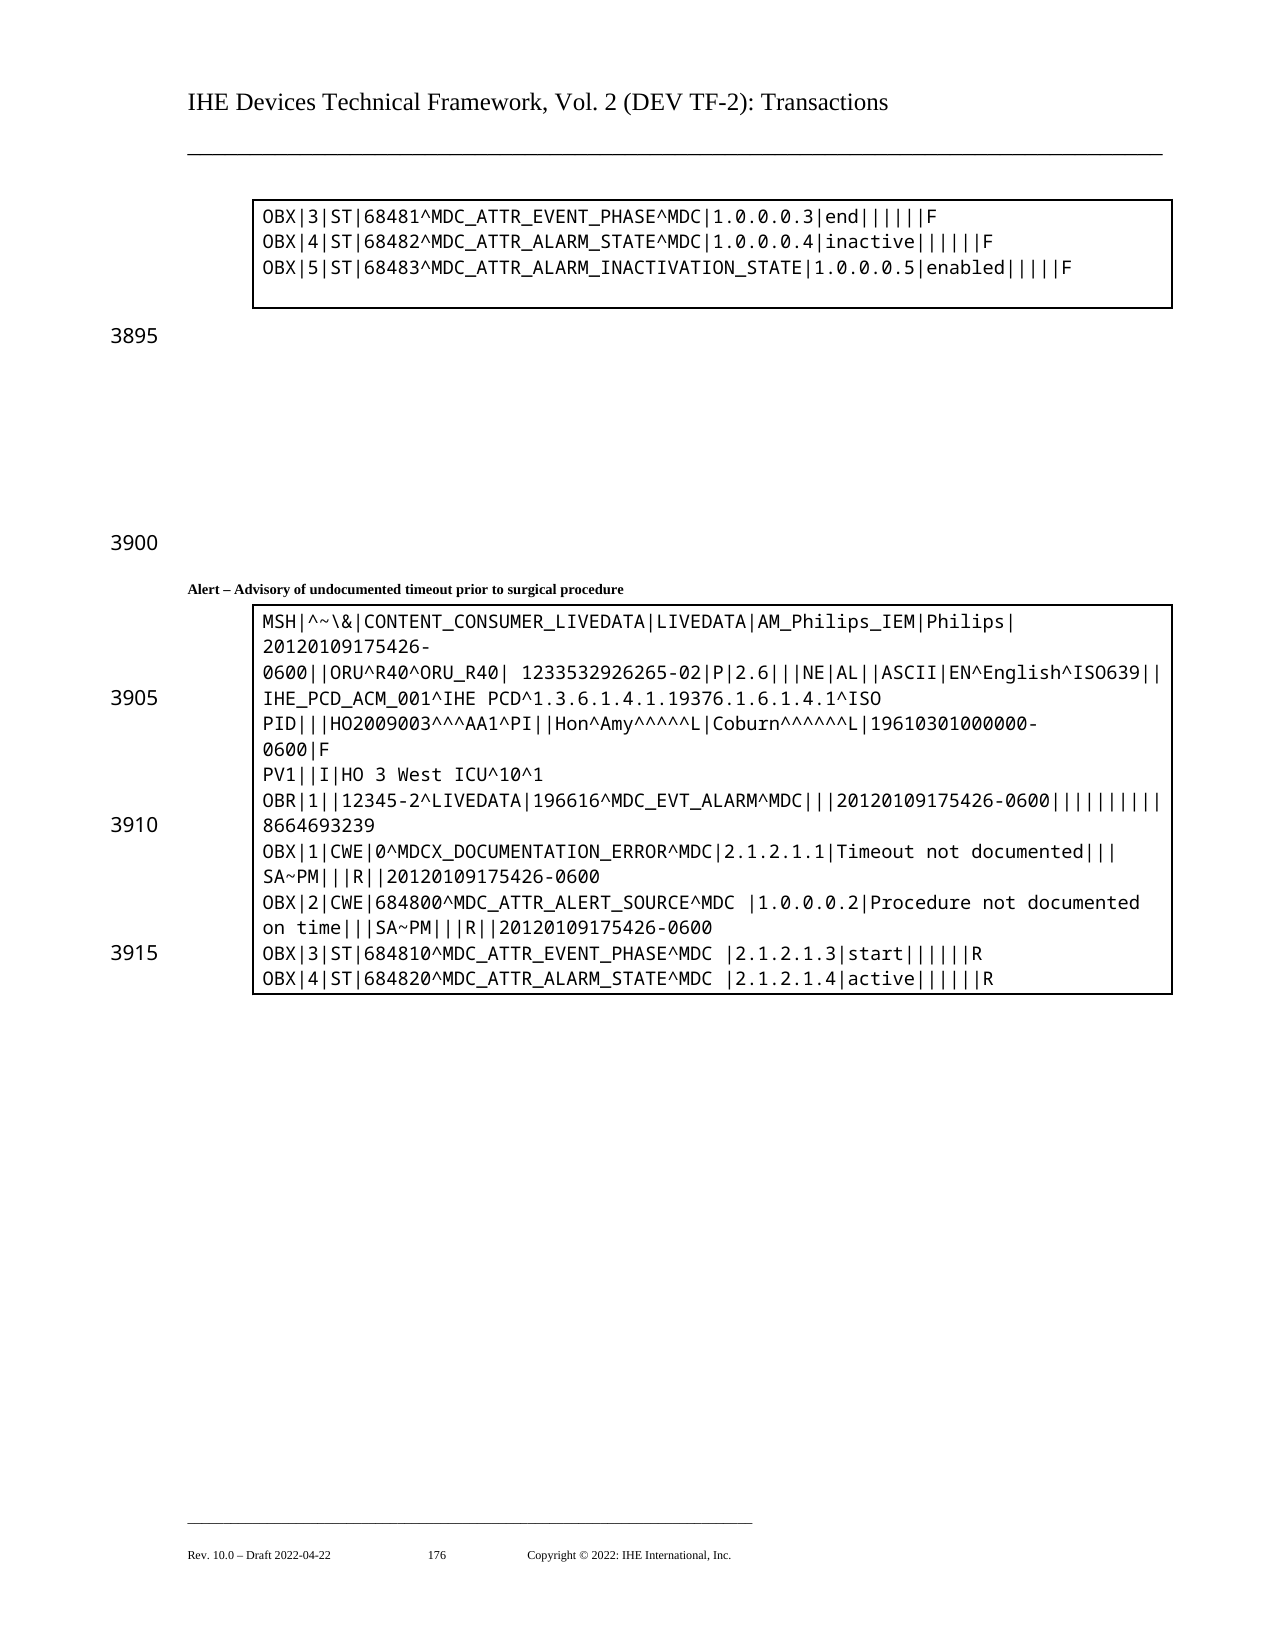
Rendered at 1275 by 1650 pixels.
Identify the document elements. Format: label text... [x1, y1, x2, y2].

text OBX|2|CWE|684800^MDC_ATTR_ALERT_SOURCE^MDC |1.0.0.0.2|Procedure not documented on time|||SA~PM|||R||20120109175426-0600 [254, 885, 1171, 936]
text OBX|4|ST|68482^MDC_ATTR_ALARM_STATE^MDC|1.0.0.0.4|inactive||||||F [254, 224, 1171, 250]
text OBX|5|ST|68483^MDC_ATTR_ALARM_INACTIVATION_STATE|1.0.0.0.5|enabled|||||F [254, 250, 1171, 279]
text OBX|3|ST|684810^MDC_ATTR_EVENT_PHASE^MDC |2.1.2.1.3|start||||||R [254, 936, 1171, 961]
text 0600|F [254, 732, 1171, 757]
text OBX|4|ST|684820^MDC_ATTR_ALARM_STATE^MDC |2.1.2.1.4|active||||||R [254, 961, 1171, 993]
text OBX|1|CWE|0^MDCX_DOCUMENTATION_ERROR^MDC|2.1.2.1.1|Timeout not documented|||SA~PM|||R||20120109175426-0600 [254, 834, 1171, 885]
text MSH|^~\&|CONTENT_CONSUMER_LIVEDATA|LIVEDATA|AM_Philips_IEM|Philips|20120109175426- [254, 606, 1171, 655]
text IHE_PCD_ACM_001^IHE PCD^1.3.6.1.4.1.19376.1.6.1.4.1^ISO [254, 681, 1171, 706]
text Alert – Advisory of undocumented timeout prior to surgical procedure [187, 569, 1162, 598]
text OBR|1||12345-2^LIVEDATA|196616^MDC_EVT_ALARM^MDC|||20120109175426-0600||||||||||8664693239 [254, 783, 1171, 834]
text 0600||ORU^R40^ORU_R40| 1233532926265-02|P|2.6|||NE|AL||ASCII|EN^English^ISO639|| [254, 655, 1171, 681]
text PV1||I|HO 3 West ICU^10^1 [254, 757, 1171, 783]
text PID|||HO2009003^^^AA1^PI||Hon^Amy^^^^^L|Coburn^^^^^^L|19610301000000- [254, 706, 1171, 732]
text OBX|3|ST|68481^MDC_ATTR_EVENT_PHASE^MDC|1.0.0.0.3|end||||||F [254, 201, 1171, 224]
